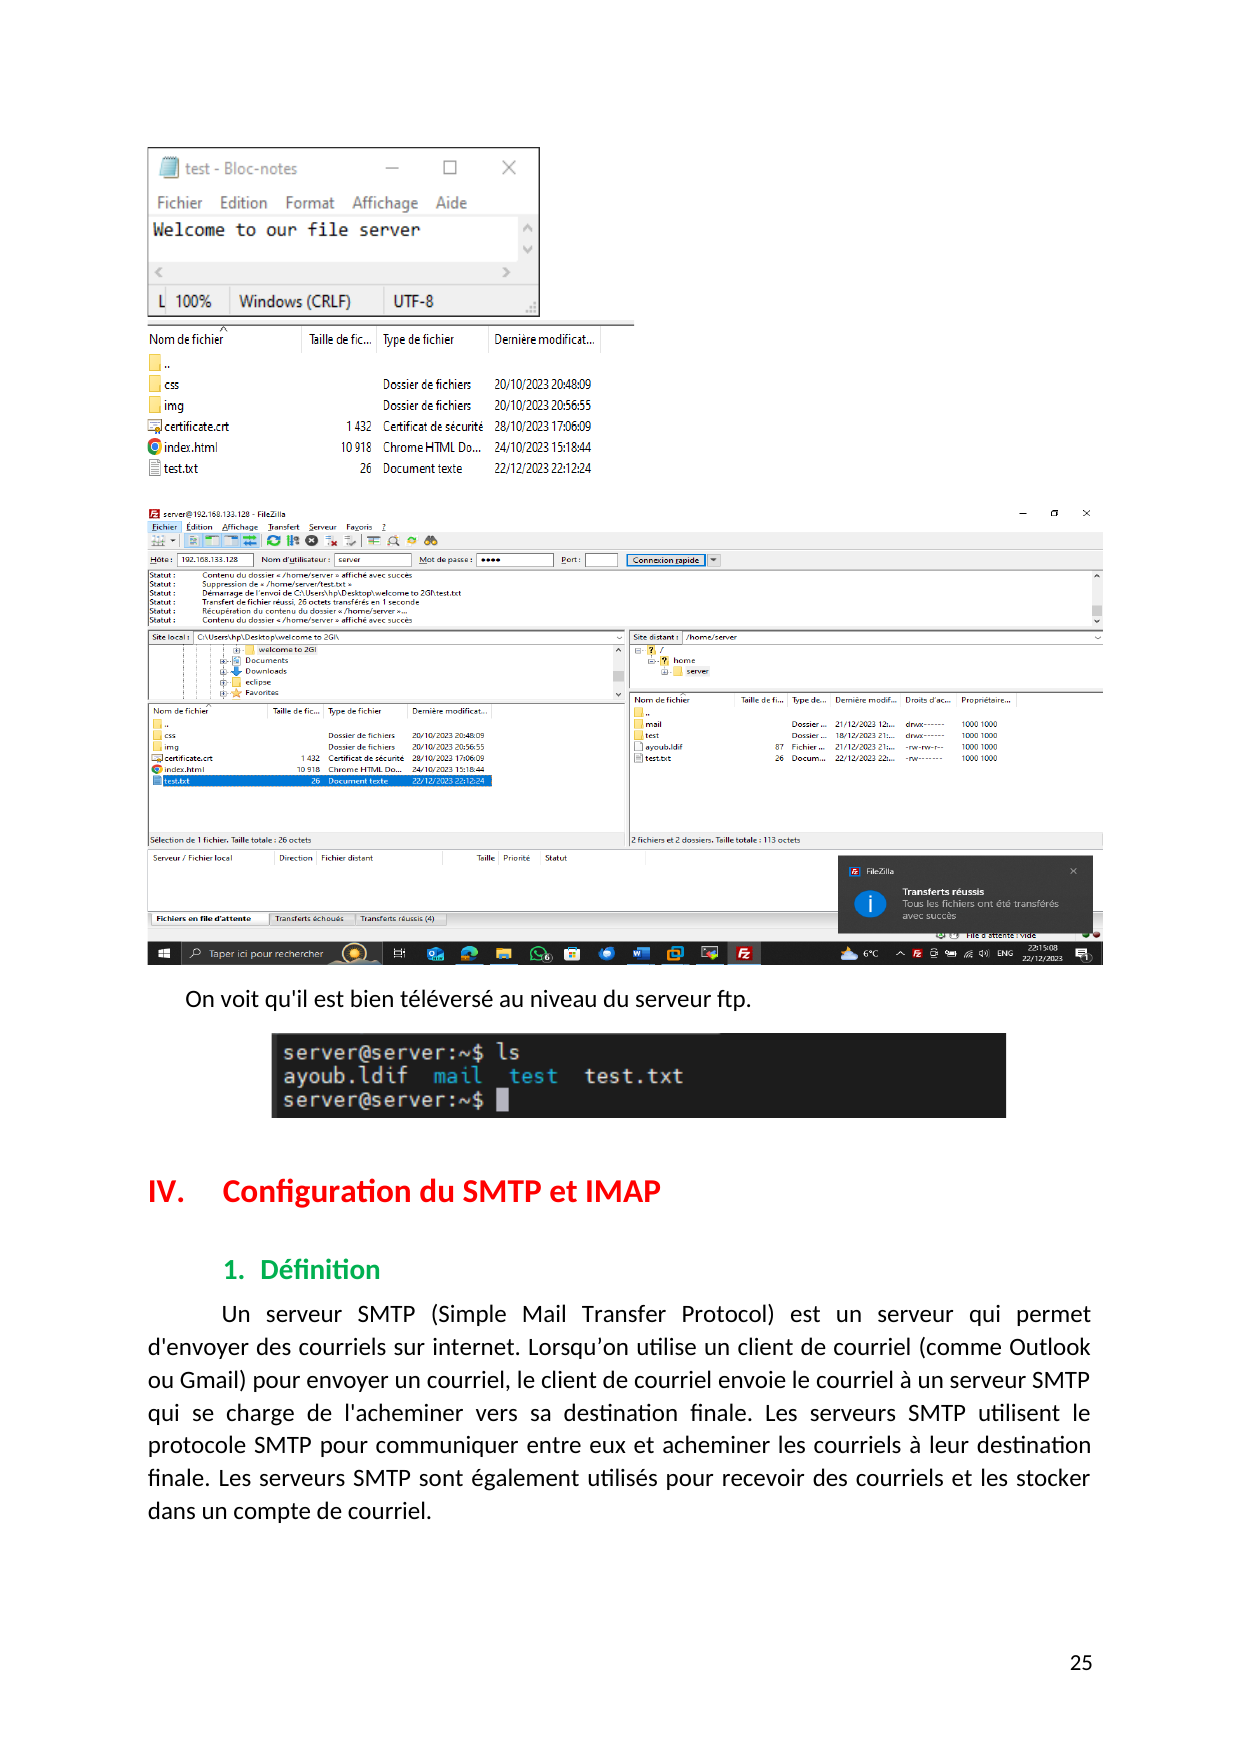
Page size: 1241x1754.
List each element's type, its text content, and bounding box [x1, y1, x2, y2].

picture [147, 508, 1103, 965]
subtitle Configuration du SMTP et IMAP [185, 1170, 1093, 1211]
picture [147, 319, 635, 490]
text On voit qu'il est bien téléversé au niveau du serveur ftp. [148, 984, 1093, 1014]
picture [271, 1033, 1007, 1118]
subtitle Définition [223, 1251, 1093, 1287]
text Un serveur SMTP (Simple Mail Transfer Protocol) est un serveur qui permet d'envoyer des courriels sur internet. Lorsqu’on utilise un client de courriel (comme Outlook ou Gmail) pour envoyer un courriel, le client de courriel envoie le courriel à un serveur SMTP qui se charge de l'acheminer vers sa destination finale. Les serveurs SMTP utilisent le protocole SMTP pour communiquer entre eux et acheminer les courriels à leur destination finale. Les serveurs SMTP sont également utilisés pour recevoir des courriels et les stocker dans un compte de courriel. [148, 1298, 1093, 1526]
picture [147, 147, 540, 317]
